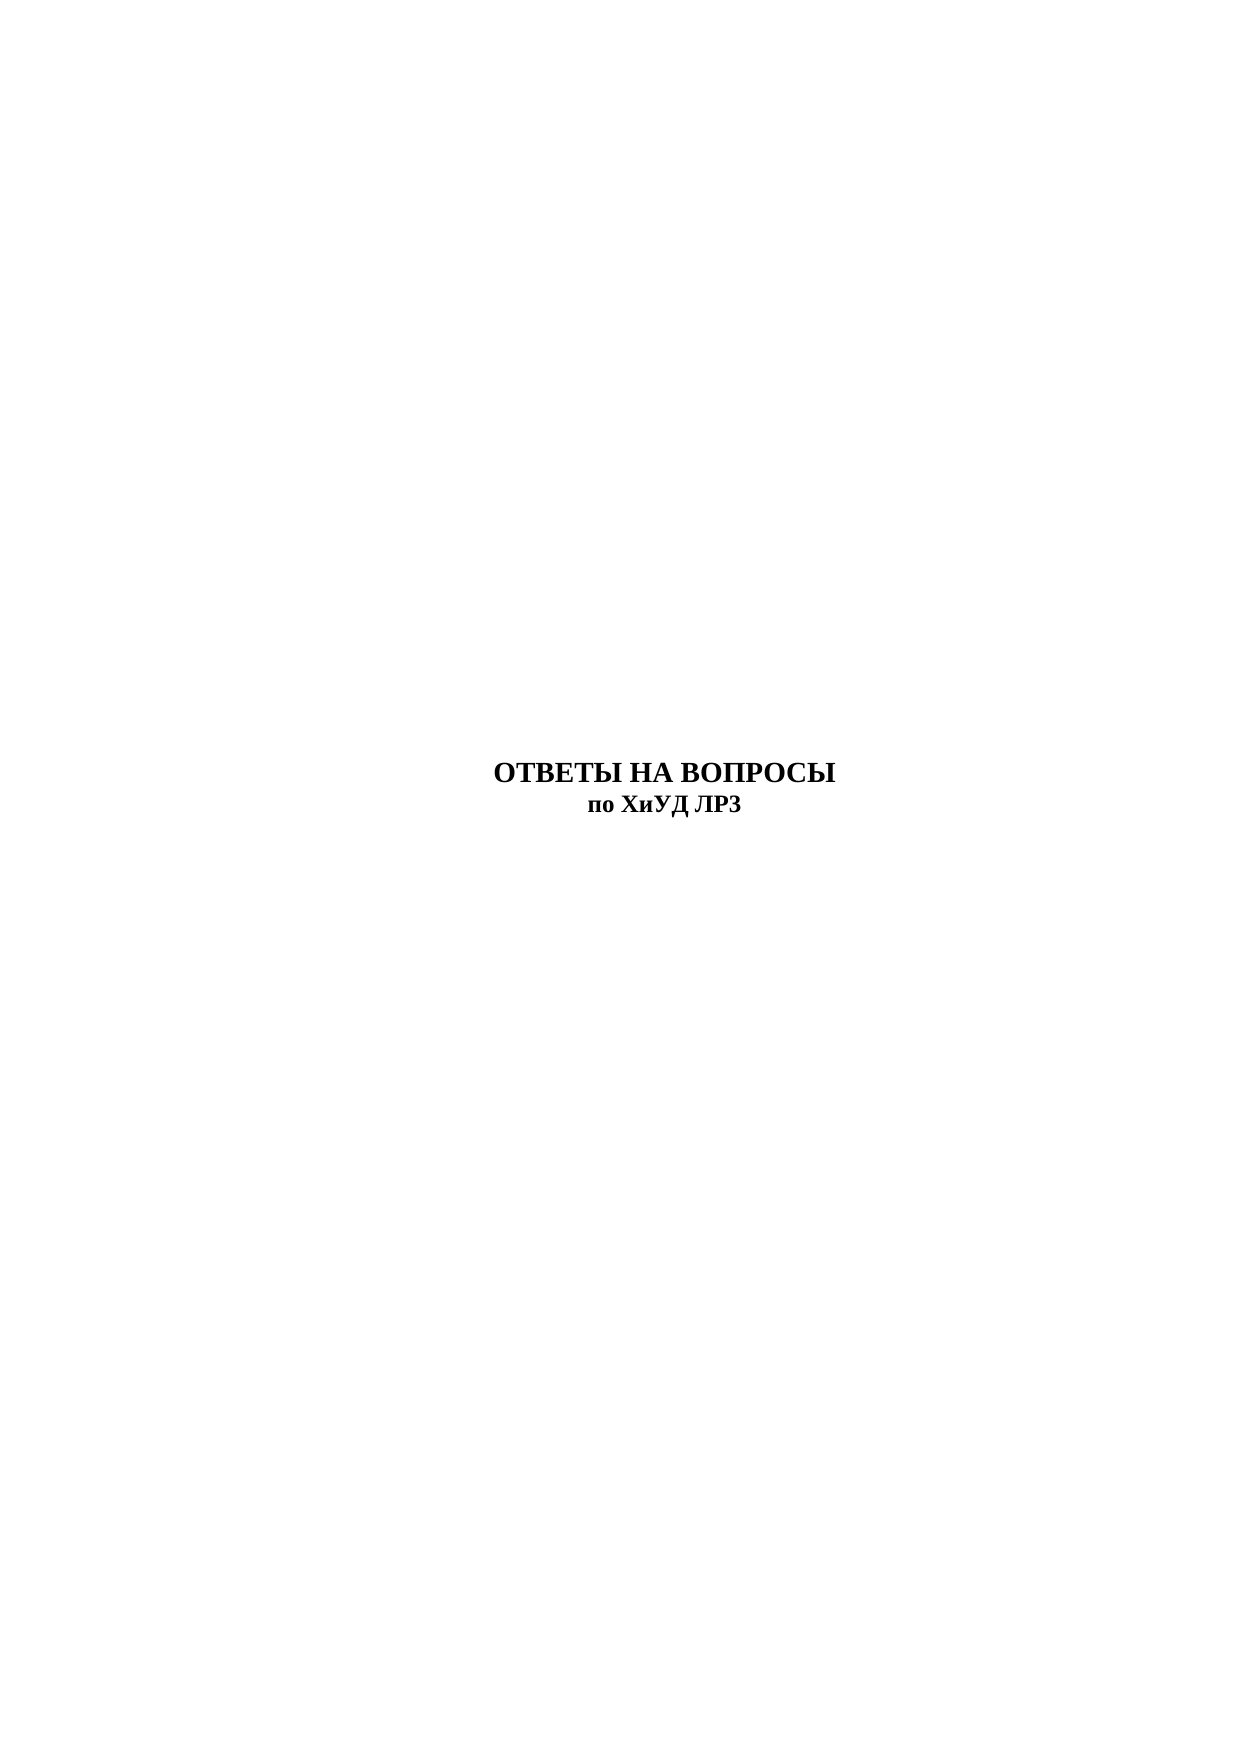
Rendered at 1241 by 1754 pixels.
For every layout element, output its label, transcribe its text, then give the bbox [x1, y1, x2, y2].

text ОТВЕТЫ НА ВОПРОСЫ [177, 755, 1152, 789]
text по ХиУД ЛР3 [177, 789, 1152, 818]
